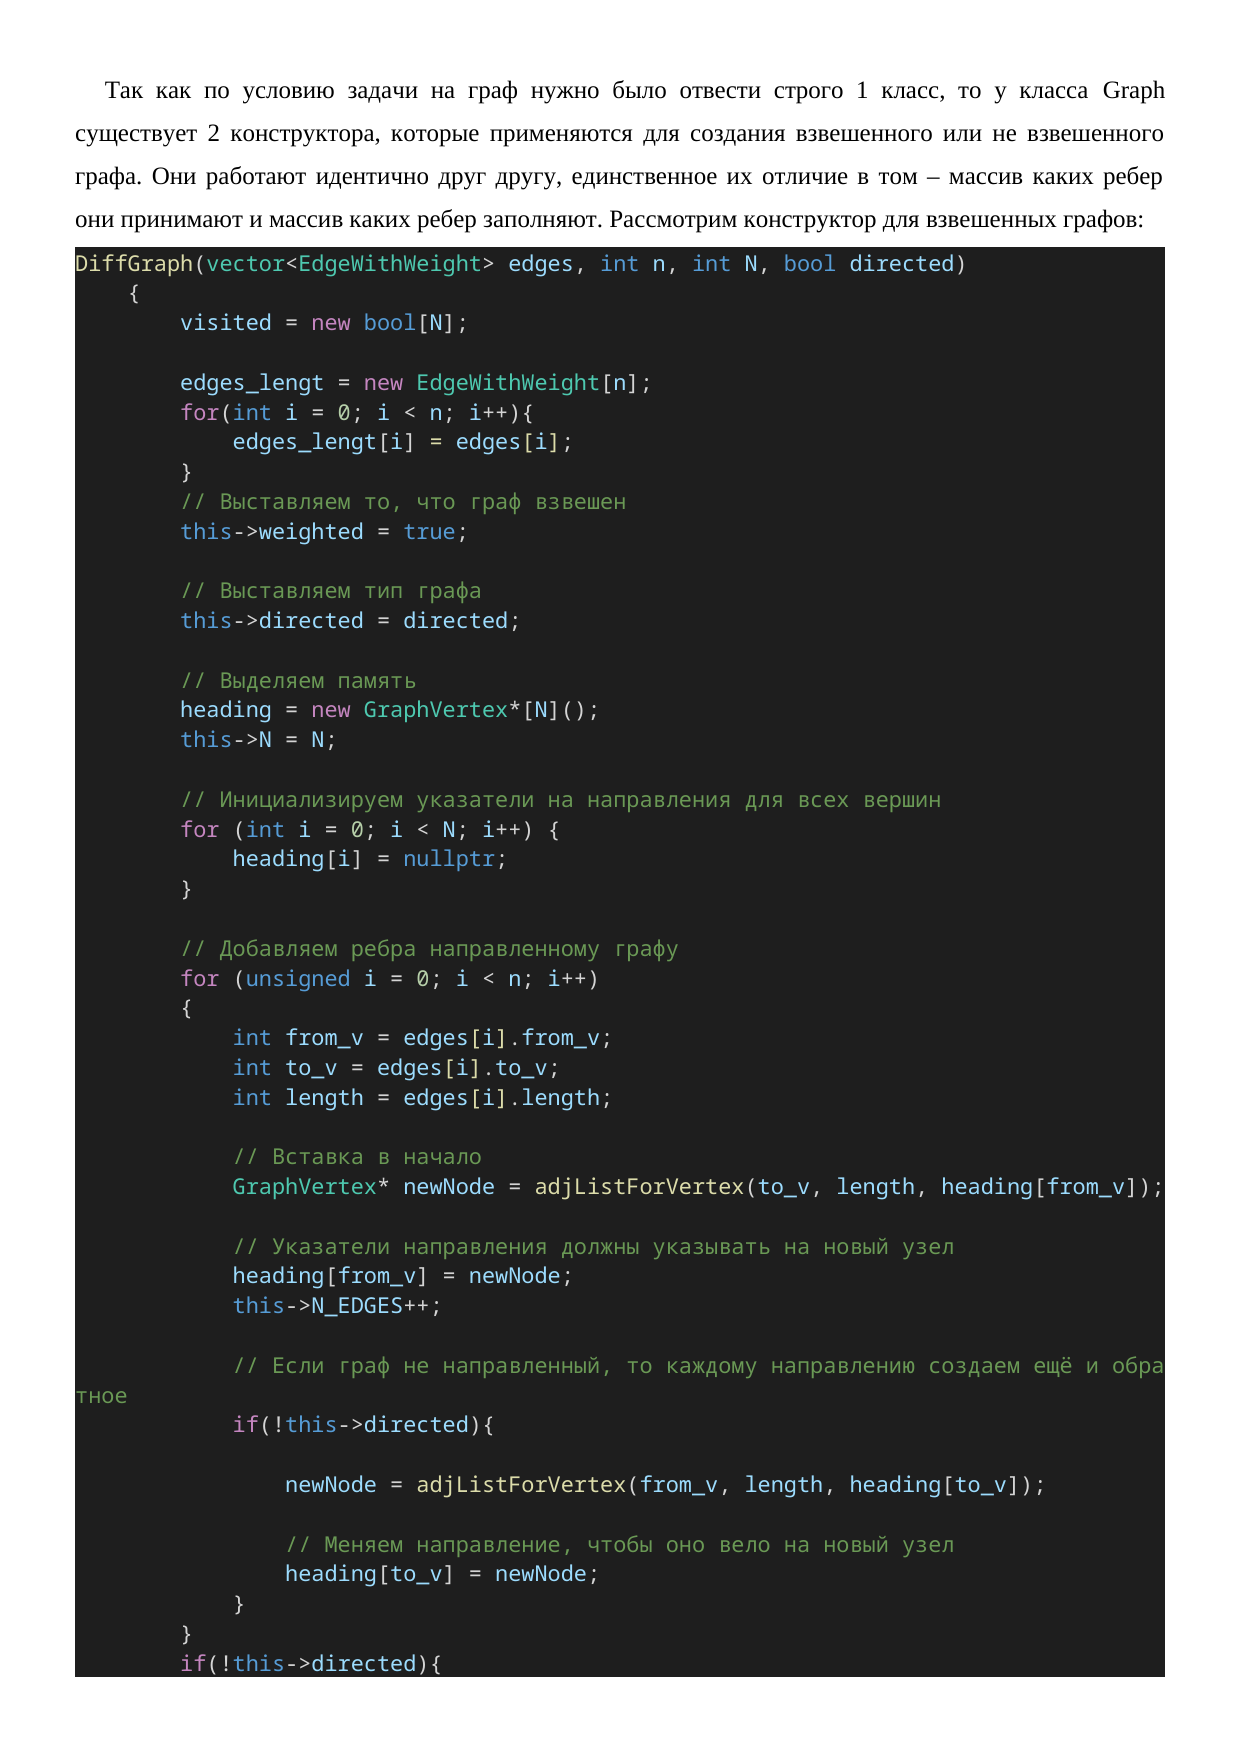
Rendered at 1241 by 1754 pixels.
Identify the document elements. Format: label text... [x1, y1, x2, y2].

text heading[from_v] = newNode; [75, 1260, 1165, 1290]
text this->N = N; [75, 724, 1165, 754]
text newNode = adjListForVertex(from_v, length, heading[to_v]); [75, 1469, 1165, 1499]
text // Если граф не направленный, то каждому направлению создаем ещё и обратное [75, 1350, 1165, 1409]
text // Меняем направление, чтобы оно вело на новый узел [75, 1528, 1165, 1558]
text GraphVertex* newNode = adjListForVertex(to_v, length, heading[from_v]); [75, 1171, 1165, 1201]
text // Добавляем ребра направленному графу [75, 933, 1165, 962]
text heading[to_v] = newNode; [75, 1558, 1165, 1588]
text Так как по условию задачи на граф нужно было отвести строго 1 класс, то у класса Graph существует 2 конструктора, которые применяются для создания взвешенного или не взвешенного графа. Они работают идентично друг другу, единственное их отличие в том – массив каких ребер они принимают и массив каких ребер заполняют. Рассмотрим конструктор для взвешенных графов: [75, 75, 1165, 233]
text { [75, 992, 1165, 1022]
text heading[i] = nullptr; [75, 843, 1165, 873]
text } [75, 873, 1165, 903]
text visited = new bool[N]; [75, 307, 1165, 337]
text int length = edges[i].length; [75, 1082, 1165, 1111]
text } [75, 1588, 1165, 1618]
text heading = new GraphVertex*[N](); [75, 694, 1165, 724]
text int from_v = edges[i].from_v; [75, 1022, 1165, 1052]
text if(!this->directed){ [75, 1648, 1165, 1677]
text this->directed = directed; [75, 605, 1165, 635]
text edges_lengt[i] = edges[i]; [75, 426, 1165, 456]
text // Указатели направления должны указывать на новый узел [75, 1231, 1165, 1260]
text for (int i = 0; i < N; i++) { [75, 813, 1165, 843]
text this->N_EDGES++; [75, 1290, 1165, 1320]
text // Выделяем память [75, 664, 1165, 694]
text } [75, 1618, 1165, 1648]
text } [75, 456, 1165, 486]
text // Выставляем тип графа [75, 575, 1165, 605]
text // Выставляем то, что граф взвешен [75, 486, 1165, 516]
text // Инициализируем указатели на направления для всех вершин [75, 784, 1165, 813]
text for(int i = 0; i < n; i++){ [75, 396, 1165, 426]
text this->weighted = true; [75, 516, 1165, 545]
text DiffGraph(vector<EdgeWithWeight> edges, int n, int N, bool directed) [75, 247, 1165, 277]
text int to_v = edges[i].to_v; [75, 1052, 1165, 1082]
text { [75, 277, 1165, 307]
text if(!this->directed){ [75, 1409, 1165, 1439]
text for (unsigned i = 0; i < n; i++) [75, 962, 1165, 992]
text // Вставка в начало [75, 1141, 1165, 1171]
text edges_lengt = new EdgeWithWeight[n]; [75, 367, 1165, 396]
